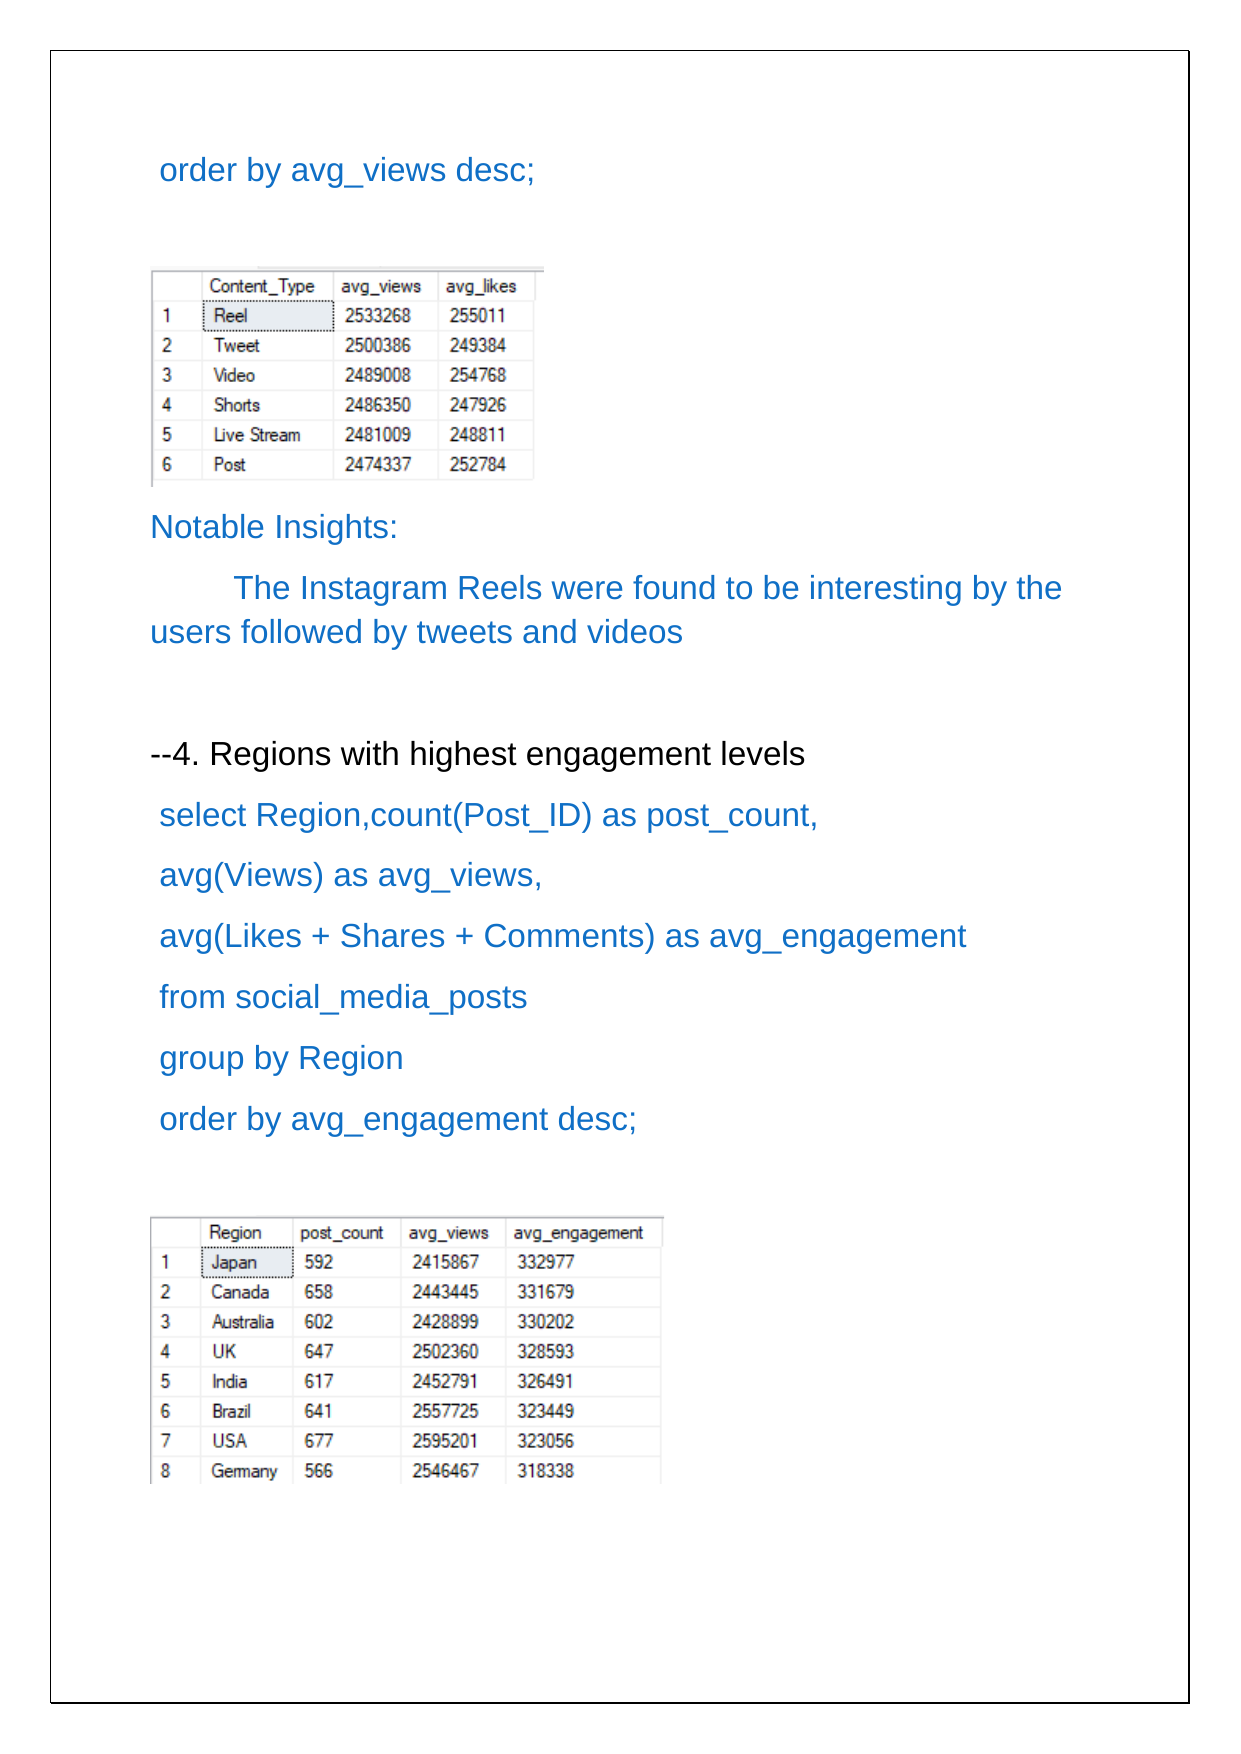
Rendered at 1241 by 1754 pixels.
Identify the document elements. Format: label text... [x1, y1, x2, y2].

picture [150, 266, 544, 487]
text from social_media_posts [150, 977, 1089, 1016]
text avg(Likes + Shares + Comments) as avg_engagement [150, 916, 1089, 955]
text select Region,count(Post_ID) as post_count, [150, 794, 1089, 833]
text group by Region [150, 1038, 1089, 1076]
text order by avg_engagement desc; [150, 1099, 1089, 1137]
picture [150, 1215, 665, 1484]
text The Instagram Reels were found to be interesting by the users followed by tweets and videos [150, 568, 1089, 651]
text Notable Insights: [150, 507, 1089, 546]
text avg(Views) as avg_views, [150, 855, 1089, 894]
text order by avg_views desc; [150, 150, 1089, 188]
text --4. Regions with highest engagement levels [150, 734, 1089, 772]
